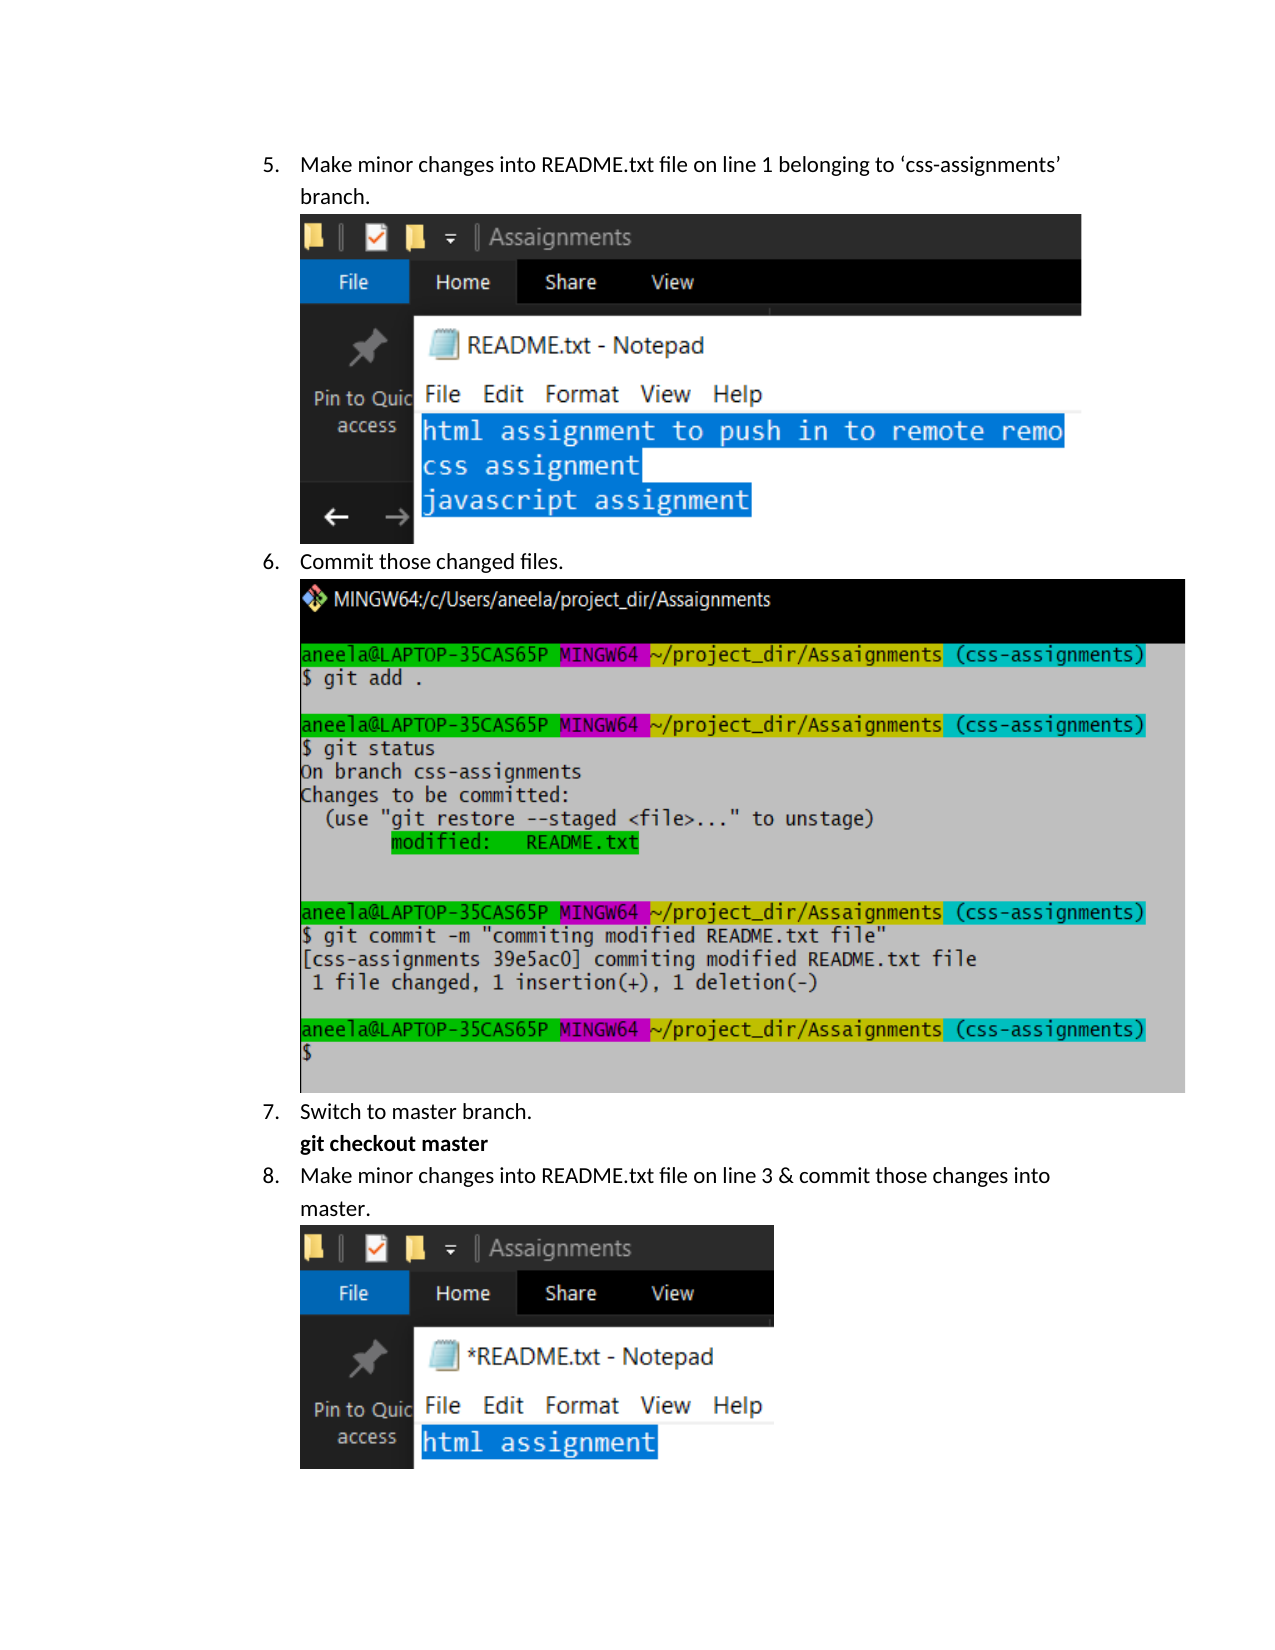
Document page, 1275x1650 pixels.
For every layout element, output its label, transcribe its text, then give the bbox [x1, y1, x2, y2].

list Make minor changes into README.txt file on line 3 & commit those changes into master. [262, 1161, 1125, 1222]
list Make minor changes into README.txt file on line 1 belonging to ‘css-assignments’ branch. [262, 150, 1125, 210]
list git checkout master [300, 1129, 1125, 1157]
picture [300, 579, 1185, 1093]
picture [300, 214, 1082, 544]
list Switch to master branch. [262, 1097, 1125, 1125]
picture [300, 1225, 774, 1469]
list Commit those changed files. [262, 547, 1125, 575]
